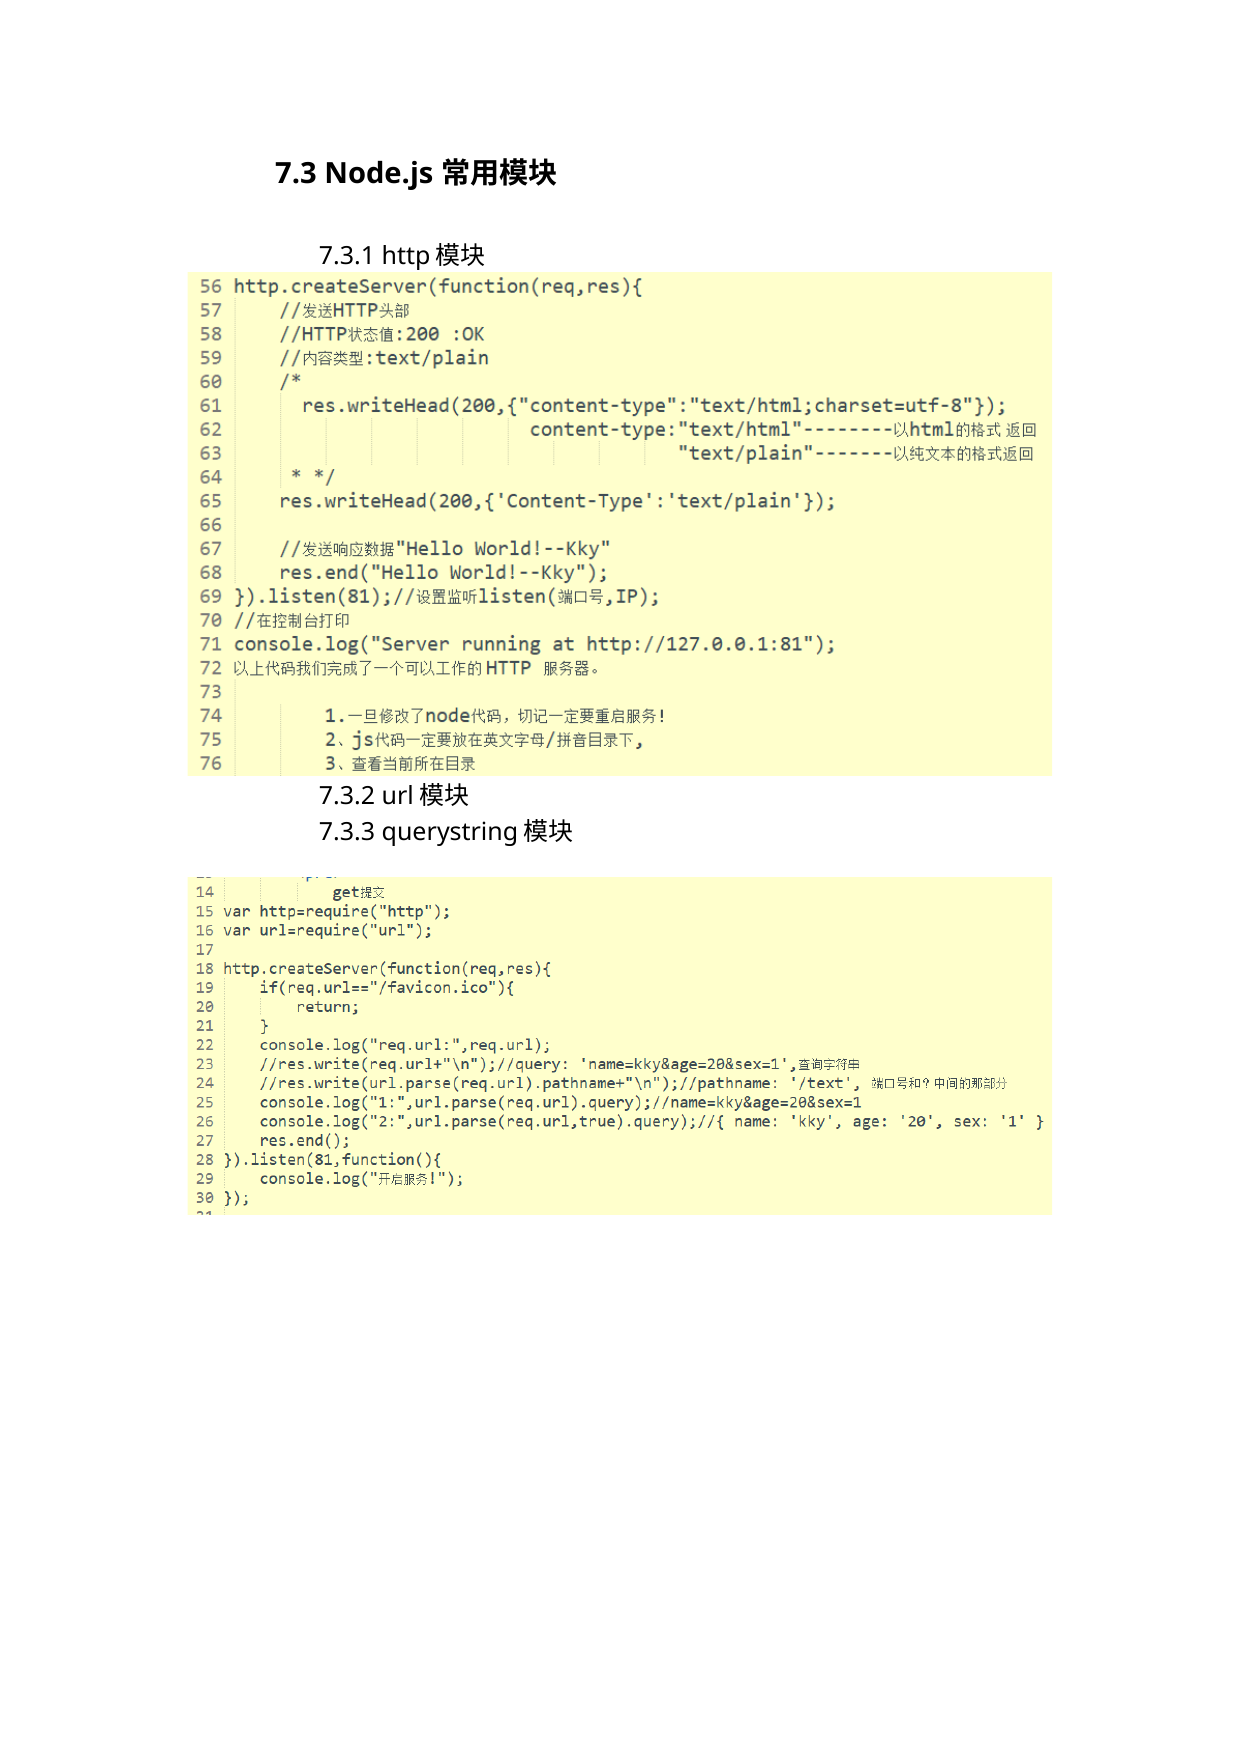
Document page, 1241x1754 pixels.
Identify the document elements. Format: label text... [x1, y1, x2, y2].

subtitle 7.3 Node.js 常用模块 [187, 150, 1053, 192]
picture [187, 272, 1053, 776]
subtitle 7.3.1 http模块 [238, 236, 1053, 272]
subtitle 7.3.2 url模块 [238, 776, 1053, 811]
picture [187, 877, 1053, 1215]
subtitle 7.3.3 querystring模块 [238, 811, 1053, 848]
